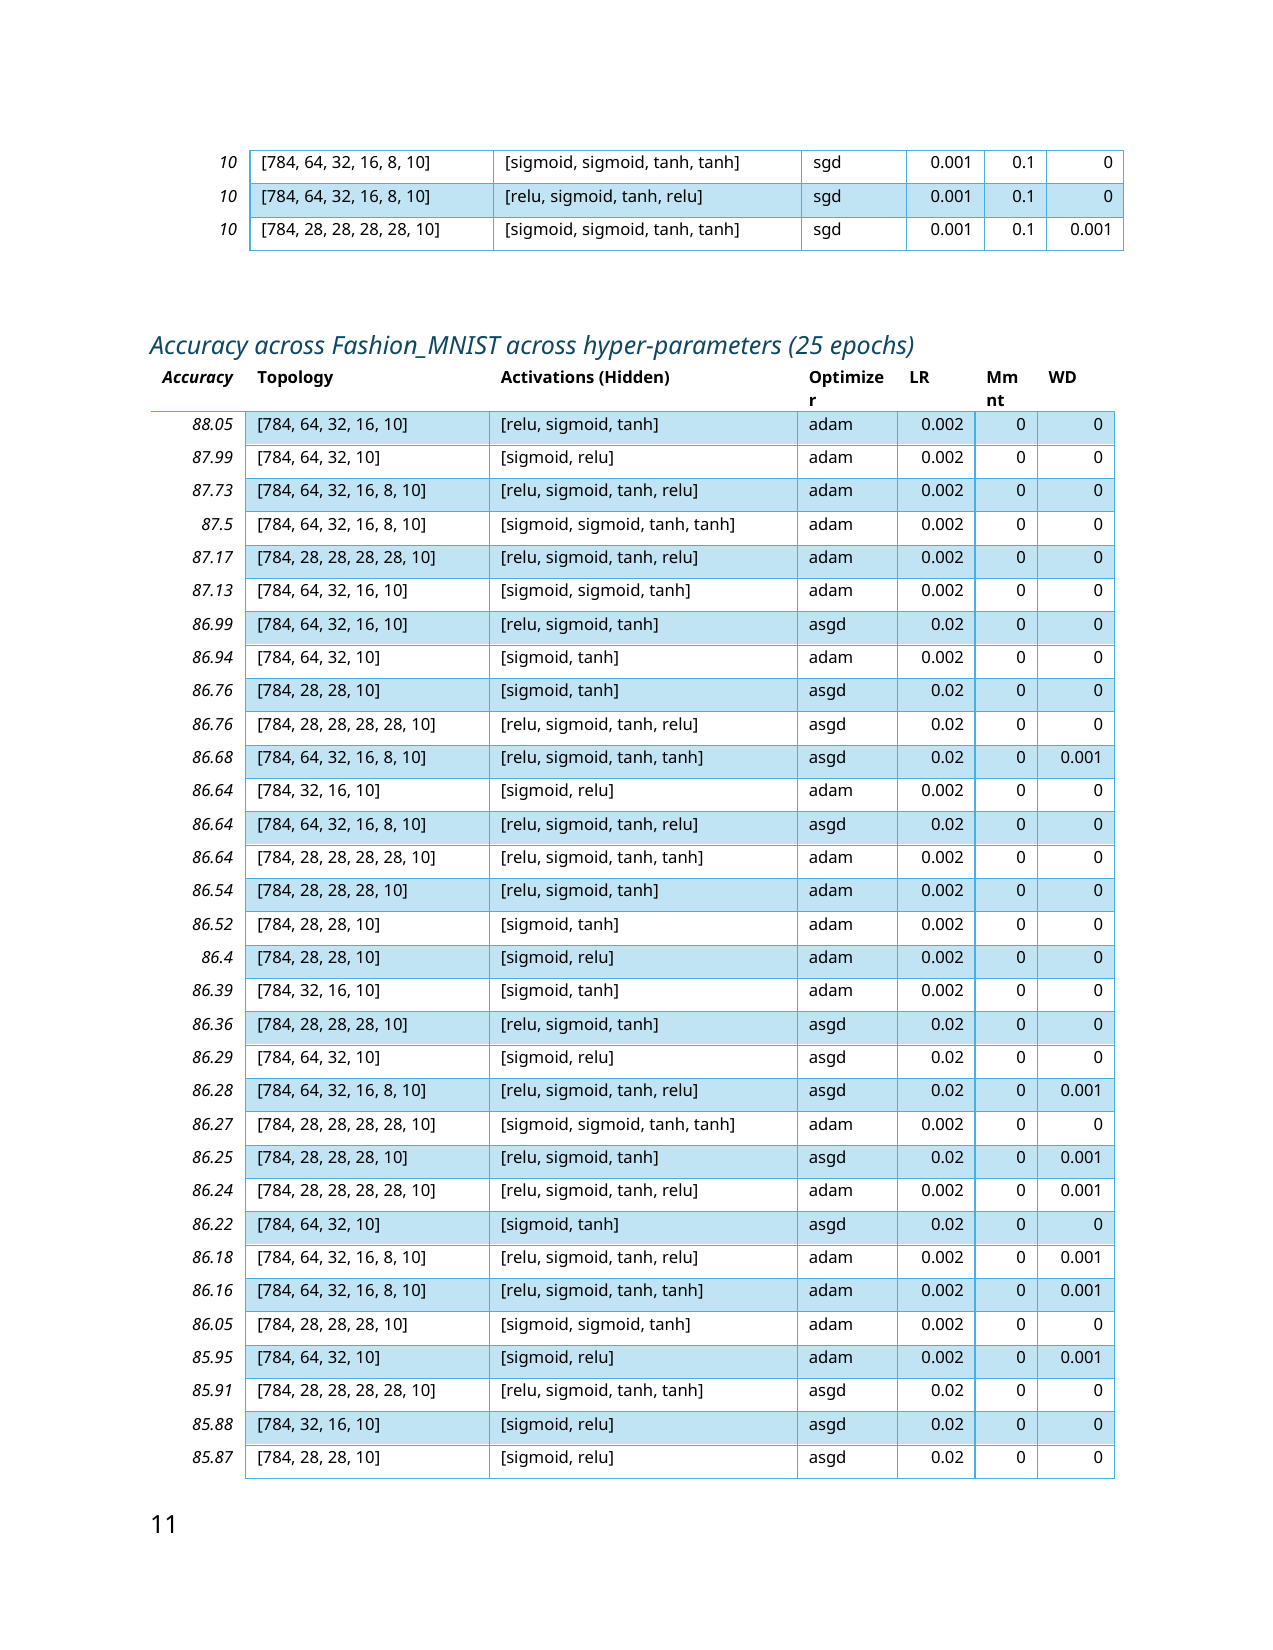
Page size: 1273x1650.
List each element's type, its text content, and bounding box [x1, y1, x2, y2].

table_cell [784, 28, 28, 28, 10] [246, 1312, 489, 1344]
table_cell [784, 64, 32, 16, 8, 10] [246, 746, 489, 778]
table_cell [784, 32, 16, 10] [246, 779, 489, 811]
table_cell 0.002 [898, 912, 974, 944]
table_cell 86.25 [151, 1145, 245, 1178]
table_cell 0.002 [898, 1312, 974, 1344]
table_cell 0 [976, 1212, 1037, 1244]
table_cell 0 [976, 1279, 1037, 1311]
table_cell 0 [1038, 1012, 1114, 1044]
table_cell [relu, sigmoid, tanh] [490, 412, 797, 444]
table_cell 0 [976, 879, 1037, 911]
table_cell [sigmoid, relu] [490, 1346, 797, 1378]
table_cell 0.002 [898, 1179, 974, 1211]
table_cell 86.52 [151, 911, 245, 944]
table_cell 0 [1038, 1379, 1114, 1411]
table_cell 0 [976, 712, 1037, 744]
table_cell 0.02 [898, 1446, 974, 1478]
table_cell 0 [976, 512, 1037, 544]
table_cell 86.28 [151, 1078, 245, 1111]
table_cell 87.73 [151, 478, 245, 511]
table_cell 0 [1038, 1412, 1114, 1444]
table_cell 0 [1038, 612, 1114, 644]
table_cell [sigmoid, tanh] [490, 679, 797, 711]
table_cell 0 [976, 412, 1037, 444]
table_cell [784, 28, 28, 28, 28, 10] [246, 1379, 489, 1411]
table_cell [784, 28, 28, 28, 28, 10] [246, 712, 489, 744]
table_cell 86.68 [151, 745, 245, 778]
table_cell 0.002 [898, 446, 974, 478]
table_cell 85.95 [151, 1345, 245, 1378]
table_cell 0.02 [898, 712, 974, 744]
table_cell 0.02 [898, 612, 974, 644]
table_cell 0 [976, 1312, 1037, 1344]
table_cell adam [798, 646, 897, 678]
table_cell 0 [1038, 646, 1114, 678]
table_cell 0.002 [898, 646, 974, 678]
table_cell 85.87 [151, 1445, 245, 1478]
table_cell 0.1 [985, 184, 1046, 217]
table_cell [sigmoid, relu] [490, 946, 797, 978]
table_cell 0.001 [1038, 1246, 1114, 1278]
table_cell 0 [1038, 979, 1114, 1011]
table_cell adam [798, 412, 897, 444]
table_cell asgd [798, 1079, 897, 1111]
table_cell 86.39 [151, 978, 245, 1011]
table_cell adam [798, 1346, 897, 1378]
table_cell [relu, sigmoid, tanh, relu] [494, 184, 801, 217]
table_cell [sigmoid, sigmoid, tanh, tanh] [490, 1112, 797, 1144]
table_cell 0 [976, 1346, 1037, 1378]
table_cell 0.02 [898, 746, 974, 778]
table_cell 10 [151, 183, 249, 217]
table_cell [784, 32, 16, 10] [246, 1412, 489, 1444]
table_cell [784, 28, 28, 28, 28, 10] [246, 1112, 489, 1144]
table_cell [relu, sigmoid, tanh, relu] [490, 1179, 797, 1211]
table_cell [784, 28, 28, 10] [246, 912, 489, 944]
table_cell 0 [1038, 446, 1114, 478]
table_cell 87.5 [151, 511, 245, 544]
table_cell 0 [976, 612, 1037, 644]
table_cell 0 [976, 1112, 1037, 1144]
table_cell 0.002 [898, 879, 974, 911]
table_cell [relu, sigmoid, tanh, relu] [490, 479, 797, 511]
table_cell [sigmoid, tanh] [490, 646, 797, 678]
table_cell [784, 64, 32, 16, 8, 10] [246, 1079, 489, 1111]
table_cell 0.02 [898, 1379, 974, 1411]
table_cell [sigmoid, relu] [490, 446, 797, 478]
table_cell 86.64 [151, 778, 245, 811]
table_cell 0.002 [898, 1112, 974, 1144]
table_cell 0.001 [1038, 1146, 1114, 1178]
table_cell [784, 64, 32, 16, 10] [246, 612, 489, 644]
table_cell sgd [802, 184, 906, 217]
table_cell asgd [798, 1446, 897, 1478]
table_cell 0 [976, 946, 1037, 978]
table_cell 0.002 [898, 412, 974, 444]
table_cell [relu, sigmoid, tanh, tanh] [490, 746, 797, 778]
table_cell 86.24 [151, 1178, 245, 1211]
table_cell 86.76 [151, 678, 245, 711]
table_cell 0.1 [985, 151, 1046, 183]
table_cell [relu, sigmoid, tanh] [490, 612, 797, 644]
table_cell 0 [976, 579, 1037, 611]
table_cell 0 [976, 1079, 1037, 1111]
table_cell 86.64 [151, 845, 245, 878]
table_cell 0.02 [898, 679, 974, 711]
table_cell adam [798, 1179, 897, 1211]
table_cell 0 [976, 1046, 1037, 1078]
table_cell sgd [802, 218, 906, 250]
table_header LR [898, 366, 975, 411]
table_cell 0.002 [898, 512, 974, 544]
table_cell adam [798, 579, 897, 611]
table_cell [sigmoid, relu] [490, 1446, 797, 1478]
table_cell asgd [798, 1212, 897, 1244]
table_cell 0.001 [907, 218, 984, 250]
table_cell asgd [798, 1012, 897, 1044]
table_cell adam [798, 1112, 897, 1144]
table_cell 0 [976, 446, 1037, 478]
table_cell adam [798, 912, 897, 944]
table_header Mmnt [975, 366, 1037, 411]
table_cell 85.88 [151, 1411, 245, 1444]
table_cell 0.02 [898, 1146, 974, 1178]
table_cell 0.001 [1038, 1346, 1114, 1378]
table_cell 0 [976, 1012, 1037, 1044]
table_cell [784, 28, 28, 28, 10] [246, 879, 489, 911]
table_cell asgd [798, 812, 897, 844]
table_cell [784, 64, 32, 16, 8, 10] [246, 1246, 489, 1278]
table_cell sgd [802, 151, 906, 183]
table_cell [784, 64, 32, 16, 8, 10] [246, 1279, 489, 1311]
table_cell [784, 28, 28, 28, 28, 10] [246, 1179, 489, 1211]
table_cell [784, 64, 32, 10] [246, 1346, 489, 1378]
table_cell [sigmoid, tanh] [490, 912, 797, 944]
table_cell [relu, sigmoid, tanh] [490, 879, 797, 911]
table_cell 86.64 [151, 811, 245, 844]
table_cell [sigmoid, relu] [490, 779, 797, 811]
table_cell 0.02 [898, 1412, 974, 1444]
table_cell 0 [976, 1146, 1037, 1178]
table_cell [sigmoid, tanh] [490, 979, 797, 1011]
table_cell adam [798, 446, 897, 478]
table_cell [relu, sigmoid, tanh, tanh] [490, 1279, 797, 1311]
table_cell 86.54 [151, 878, 245, 911]
table_cell 0.002 [898, 1279, 974, 1311]
table_cell 0 [1038, 479, 1114, 511]
table_cell 0 [976, 846, 1037, 878]
table_cell [784, 28, 28, 28, 28, 10] [246, 546, 489, 578]
table_cell 87.99 [151, 445, 245, 478]
table_cell [784, 64, 32, 16, 8, 10] [246, 512, 489, 544]
table_cell [relu, sigmoid, tanh, tanh] [490, 846, 797, 878]
table_cell 0 [1038, 879, 1114, 911]
table_cell adam [798, 979, 897, 1011]
table_cell [784, 64, 32, 16, 8, 10] [251, 184, 493, 217]
table_cell 0 [976, 912, 1037, 944]
table_cell 0 [976, 812, 1037, 844]
table_cell 0 [976, 979, 1037, 1011]
table_cell 0.001 [907, 184, 984, 217]
table_cell 0.02 [898, 812, 974, 844]
table_cell 0.002 [898, 1346, 974, 1378]
table_header Optimizer [797, 366, 898, 411]
table_cell [784, 64, 32, 10] [246, 446, 489, 478]
table_cell asgd [798, 712, 897, 744]
table_cell 0.02 [898, 1212, 974, 1244]
table_cell 0 [1038, 946, 1114, 978]
table_cell [sigmoid, sigmoid, tanh, tanh] [494, 151, 801, 183]
table_cell [784, 28, 28, 28, 28, 10] [246, 846, 489, 878]
table_cell 86.05 [151, 1311, 245, 1344]
table_cell 0.001 [1038, 1179, 1114, 1211]
table_cell asgd [798, 746, 897, 778]
table_cell 0 [1038, 412, 1114, 444]
table_cell 0 [976, 546, 1037, 578]
table_cell 0 [1038, 1212, 1114, 1244]
table_cell 0 [1038, 912, 1114, 944]
table_cell 0 [1038, 1312, 1114, 1344]
table_header Topology [246, 366, 489, 411]
table_cell adam [798, 779, 897, 811]
subtitle Accuracy across Fashion_MNIST across hyper-parameters (25 epochs) [150, 327, 1123, 362]
table_cell adam [798, 479, 897, 511]
table_cell 0 [976, 646, 1037, 678]
table_cell [sigmoid, sigmoid, tanh, tanh] [494, 218, 801, 250]
table_cell 86.94 [151, 645, 245, 678]
table_header WD [1037, 366, 1114, 411]
table_cell 0 [1038, 846, 1114, 878]
table_header Accuracy [151, 366, 246, 411]
table_cell 0 [1038, 1112, 1114, 1144]
table_cell asgd [798, 1412, 897, 1444]
table_cell [sigmoid, sigmoid, tanh] [490, 579, 797, 611]
table_cell [relu, sigmoid, tanh, relu] [490, 812, 797, 844]
table_cell 10 [151, 150, 249, 183]
table_cell 85.91 [151, 1378, 245, 1411]
table_cell [784, 64, 32, 16, 10] [246, 579, 489, 611]
table_cell 0 [976, 1412, 1037, 1444]
table_cell [784, 28, 28, 28, 10] [246, 1146, 489, 1178]
table_cell [784, 64, 32, 16, 8, 10] [246, 479, 489, 511]
table_cell [sigmoid, relu] [490, 1046, 797, 1078]
table_cell [sigmoid, relu] [490, 1412, 797, 1444]
table_cell [784, 64, 32, 10] [246, 1046, 489, 1078]
table_cell 0 [1047, 151, 1123, 183]
table_cell 0.002 [898, 579, 974, 611]
table_cell 0 [1038, 679, 1114, 711]
table_cell 0 [1038, 779, 1114, 811]
table_cell [784, 28, 28, 10] [246, 679, 489, 711]
table_cell [784, 28, 28, 28, 28, 10] [251, 218, 493, 250]
table_cell asgd [798, 1046, 897, 1078]
table_cell adam [798, 946, 897, 978]
table_cell 0.002 [898, 1246, 974, 1278]
table_cell [784, 32, 16, 10] [246, 979, 489, 1011]
table_cell 87.13 [151, 578, 245, 611]
table_cell asgd [798, 1146, 897, 1178]
table_cell 0 [976, 779, 1037, 811]
table_cell 86.27 [151, 1111, 245, 1144]
table_cell 0 [1038, 712, 1114, 744]
table_cell [relu, sigmoid, tanh, relu] [490, 1079, 797, 1111]
table_cell [sigmoid, sigmoid, tanh] [490, 1312, 797, 1344]
table_cell asgd [798, 679, 897, 711]
table_header Activations (Hidden) [489, 366, 797, 411]
table_cell 0.1 [985, 218, 1046, 250]
table_cell 0.02 [898, 1046, 974, 1078]
table_cell [relu, sigmoid, tanh] [490, 1146, 797, 1178]
table_cell 88.05 [151, 412, 245, 444]
table_cell [relu, sigmoid, tanh, relu] [490, 546, 797, 578]
table_cell [relu, sigmoid, tanh, relu] [490, 712, 797, 744]
table_cell [784, 28, 28, 10] [246, 946, 489, 978]
table_cell 0 [976, 1446, 1037, 1478]
table_cell [784, 64, 32, 10] [246, 1212, 489, 1244]
table_cell 0 [1038, 1046, 1114, 1078]
table_cell 0 [976, 1246, 1037, 1278]
table_cell 0 [976, 679, 1037, 711]
table_cell 0.001 [1038, 746, 1114, 778]
table_cell 0.002 [898, 979, 974, 1011]
table_cell 0 [976, 746, 1037, 778]
table_cell adam [798, 1246, 897, 1278]
table_cell 0.02 [898, 1079, 974, 1111]
table_cell 0.001 [1038, 1079, 1114, 1111]
table_cell 86.4 [151, 945, 245, 978]
table_cell [relu, sigmoid, tanh] [490, 1012, 797, 1044]
table_cell 86.22 [151, 1211, 245, 1244]
table_cell 0.002 [898, 479, 974, 511]
table_cell 0 [1038, 546, 1114, 578]
table_cell [sigmoid, tanh] [490, 1212, 797, 1244]
table_cell [784, 28, 28, 10] [246, 1446, 489, 1478]
table_cell adam [798, 546, 897, 578]
table_cell 86.29 [151, 1045, 245, 1078]
table_cell 0 [1038, 579, 1114, 611]
table_cell 0.02 [898, 1012, 974, 1044]
table_cell 0.002 [898, 946, 974, 978]
table_cell adam [798, 846, 897, 878]
table_cell 0.002 [898, 546, 974, 578]
table_cell 86.99 [151, 611, 245, 644]
table_cell [784, 64, 32, 16, 8, 10] [246, 812, 489, 844]
table_cell 0 [976, 1179, 1037, 1211]
table_cell adam [798, 512, 897, 544]
table_cell adam [798, 1279, 897, 1311]
table_cell 0.002 [898, 846, 974, 878]
table_cell [relu, sigmoid, tanh, tanh] [490, 1379, 797, 1411]
table_cell [784, 64, 32, 16, 10] [246, 412, 489, 444]
table_cell 0 [1038, 812, 1114, 844]
table_cell [relu, sigmoid, tanh, relu] [490, 1246, 797, 1278]
table_cell [sigmoid, sigmoid, tanh, tanh] [490, 512, 797, 544]
table_cell 10 [151, 217, 249, 250]
table_cell [784, 64, 32, 16, 8, 10] [251, 151, 493, 183]
table_cell 0.001 [1038, 1279, 1114, 1311]
table_cell adam [798, 1312, 897, 1344]
table_cell 87.17 [151, 545, 245, 578]
table_cell 0 [976, 1379, 1037, 1411]
table_cell 0 [976, 479, 1037, 511]
table_cell [784, 28, 28, 28, 10] [246, 1012, 489, 1044]
table_cell 0.002 [898, 779, 974, 811]
table_cell 86.18 [151, 1245, 245, 1278]
table_cell [784, 64, 32, 10] [246, 646, 489, 678]
table_cell 0 [1047, 184, 1123, 217]
table_cell asgd [798, 1379, 897, 1411]
table_cell 86.36 [151, 1011, 245, 1044]
table_cell 0.001 [907, 151, 984, 183]
table_cell asgd [798, 612, 897, 644]
table_cell 86.16 [151, 1278, 245, 1311]
table_cell 0 [1038, 512, 1114, 544]
table_cell adam [798, 879, 897, 911]
table_cell 0.001 [1047, 218, 1123, 250]
table_cell 0 [1038, 1446, 1114, 1478]
table_cell 86.76 [151, 711, 245, 744]
